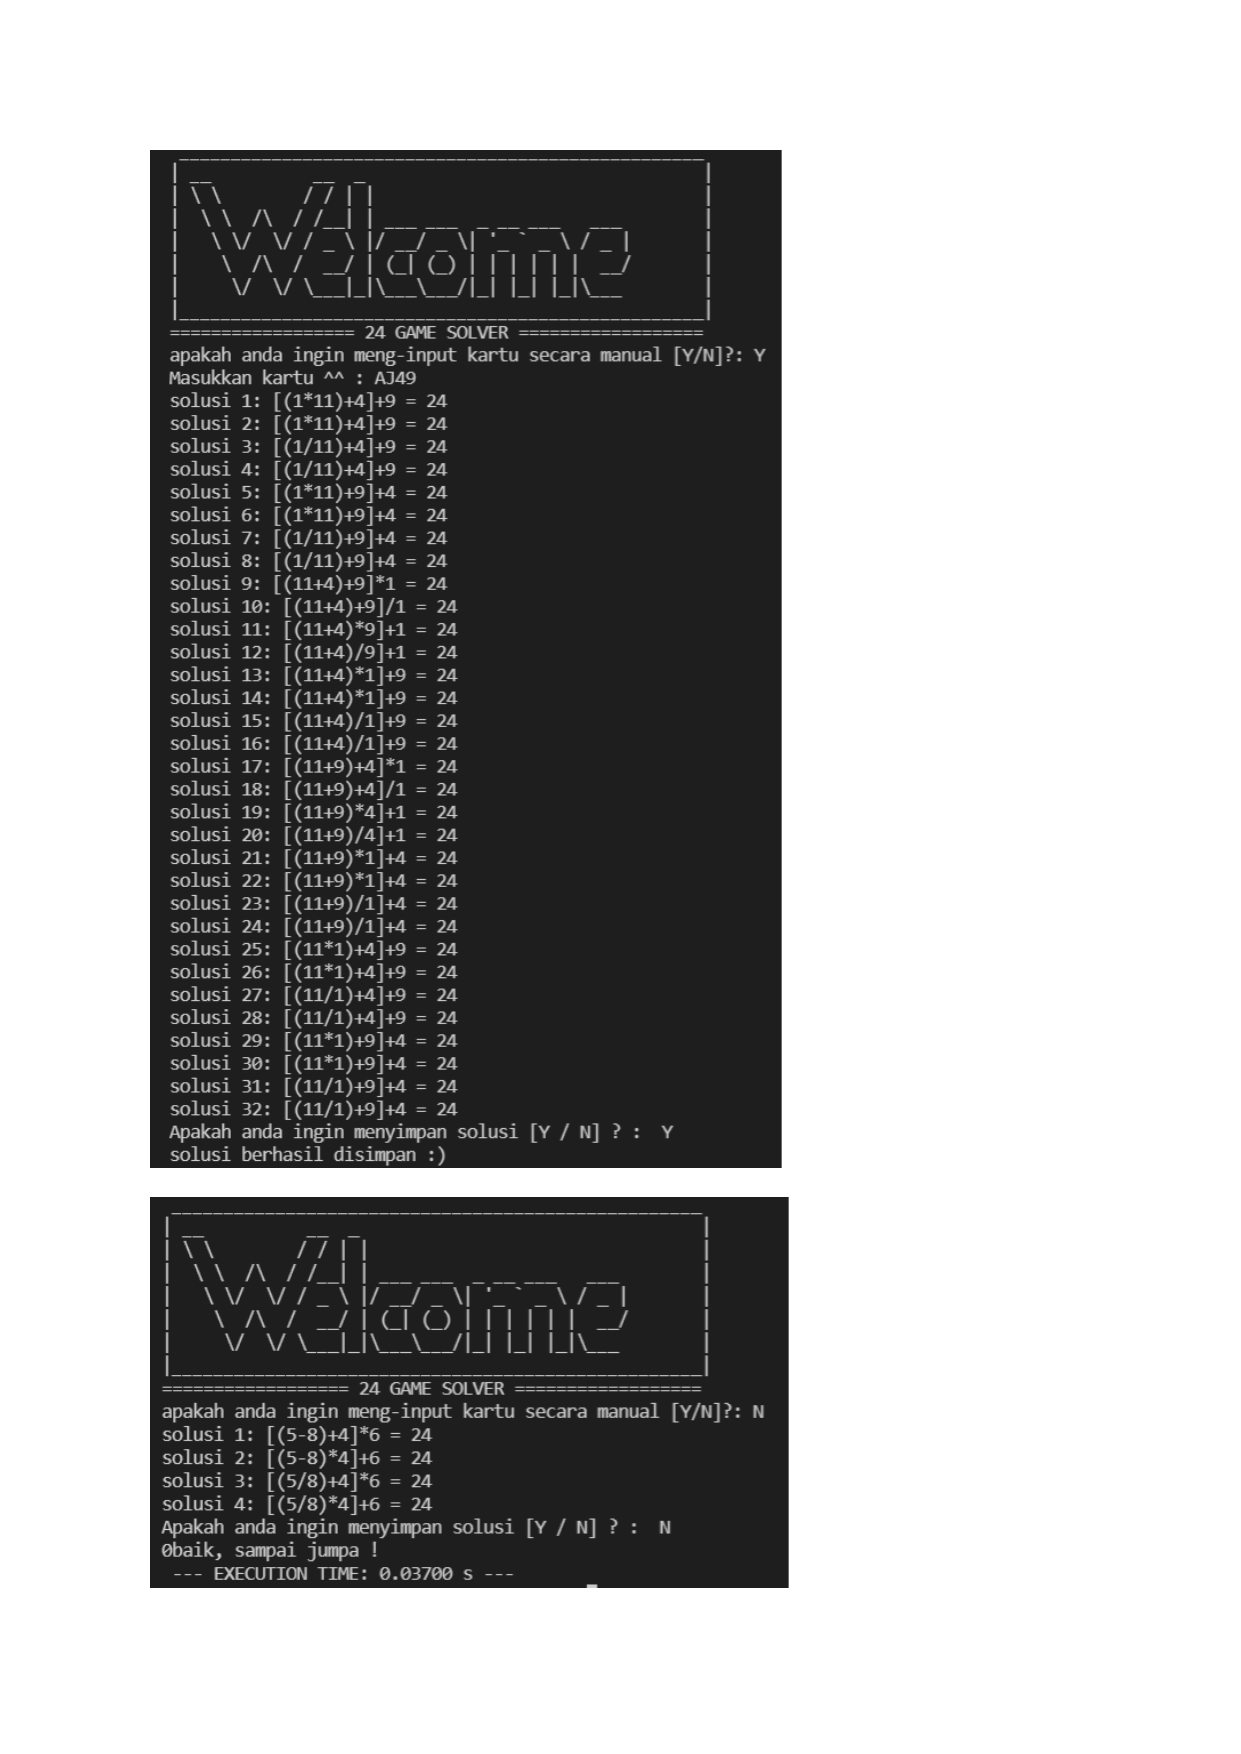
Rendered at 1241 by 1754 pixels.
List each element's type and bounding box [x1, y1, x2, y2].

picture [150, 1197, 789, 1588]
picture [150, 150, 782, 1168]
